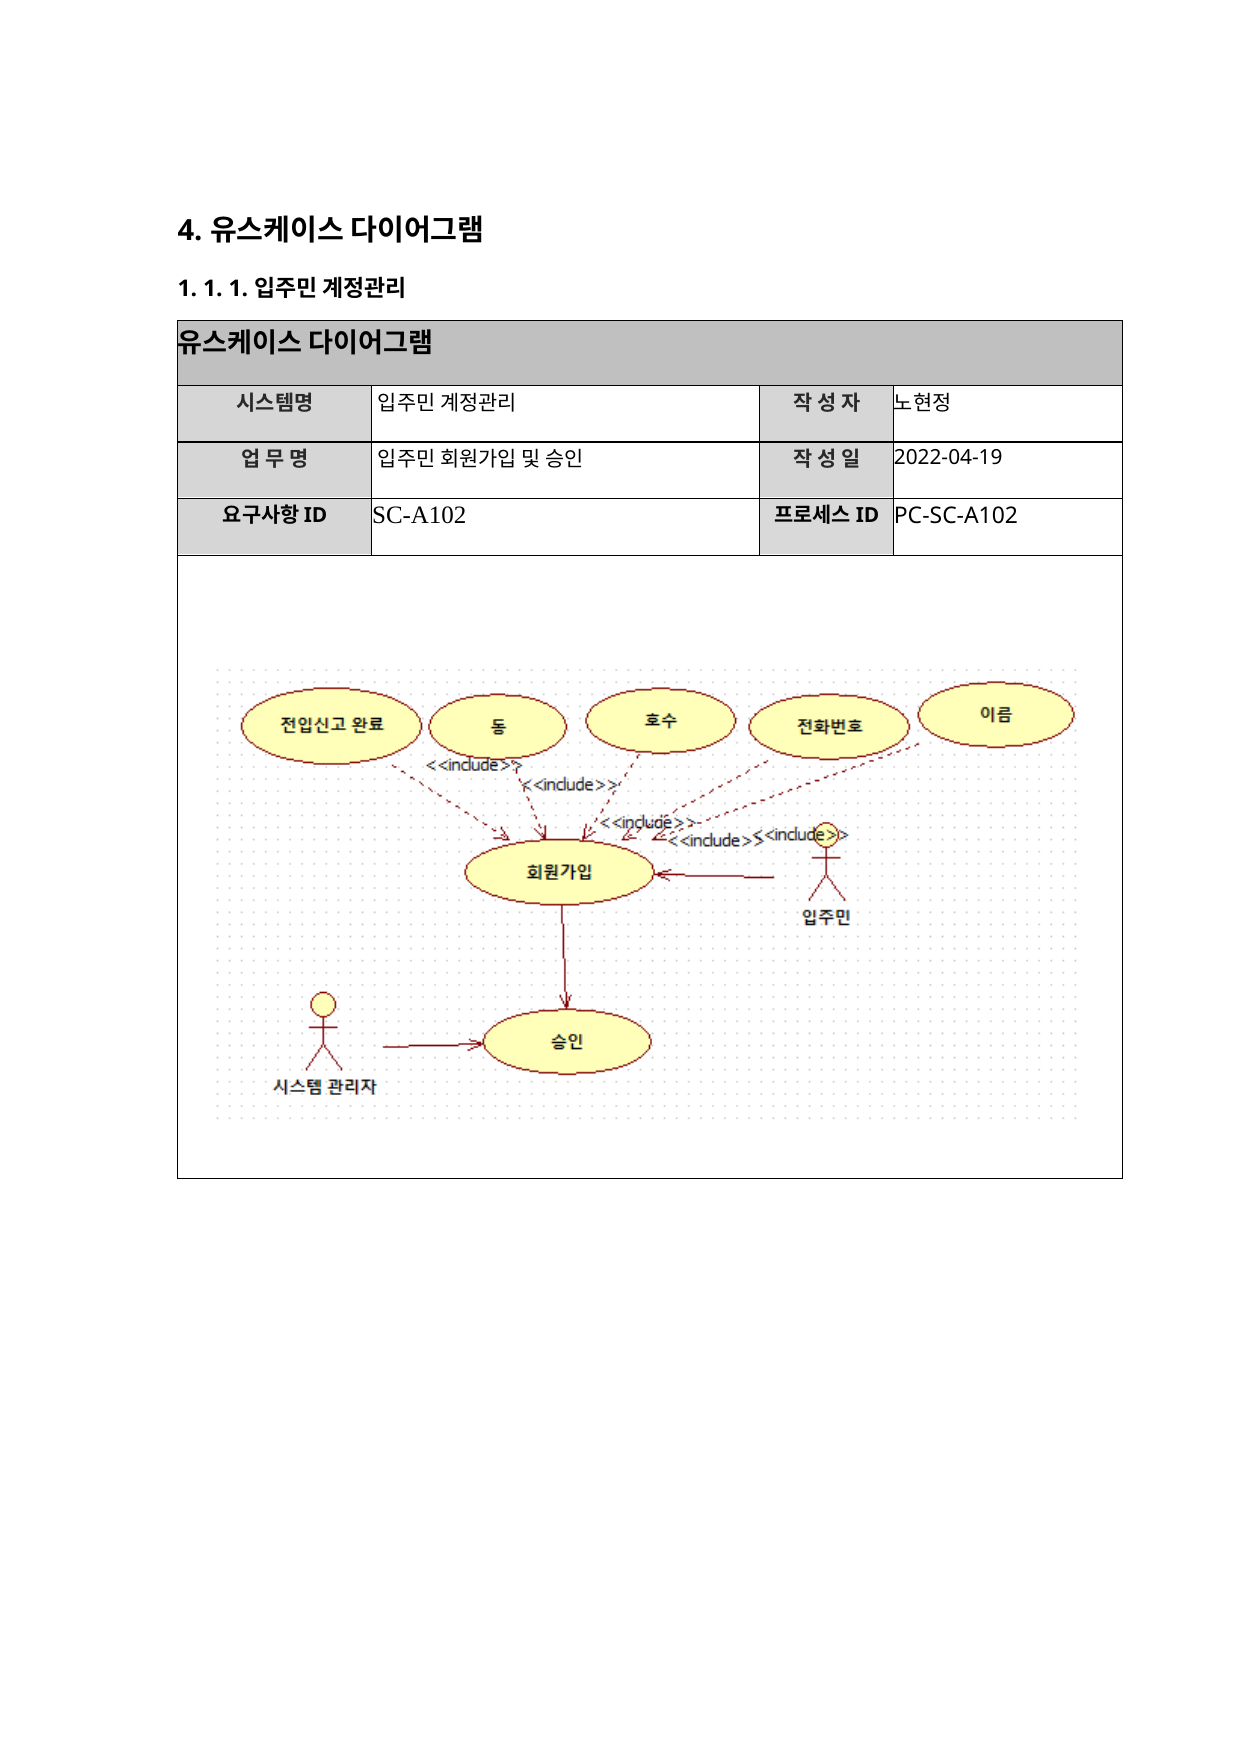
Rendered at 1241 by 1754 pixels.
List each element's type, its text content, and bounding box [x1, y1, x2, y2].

table_cell 작 성 자 [760, 386, 893, 441]
table_cell PC-SC-A102 [894, 499, 1122, 554]
text 1. 1. 1. 입주민 계정관리 [177, 270, 1063, 304]
table_cell 노현정 [894, 386, 1122, 441]
table_cell 입주민 계정관리 [372, 386, 759, 441]
table_cell 요구사항ID [178, 499, 371, 554]
table_cell 프로세스 ID [760, 499, 893, 554]
table_header 유스케이스 다이어그램 [178, 321, 1122, 385]
table_cell 2022-04-19 [894, 443, 1122, 497]
table_cell [178, 556, 1122, 1178]
table_cell 업 무 명 [178, 443, 371, 497]
text 4. 유스케이스 다이어그램 [177, 207, 1063, 249]
table_cell SC-A102 [372, 499, 759, 554]
table_cell 시스템명 [178, 386, 371, 441]
table_cell 작 성 일 [760, 443, 893, 497]
table_cell 입주민 회원가입 및 승인 [372, 443, 759, 497]
picture [211, 662, 1090, 1154]
